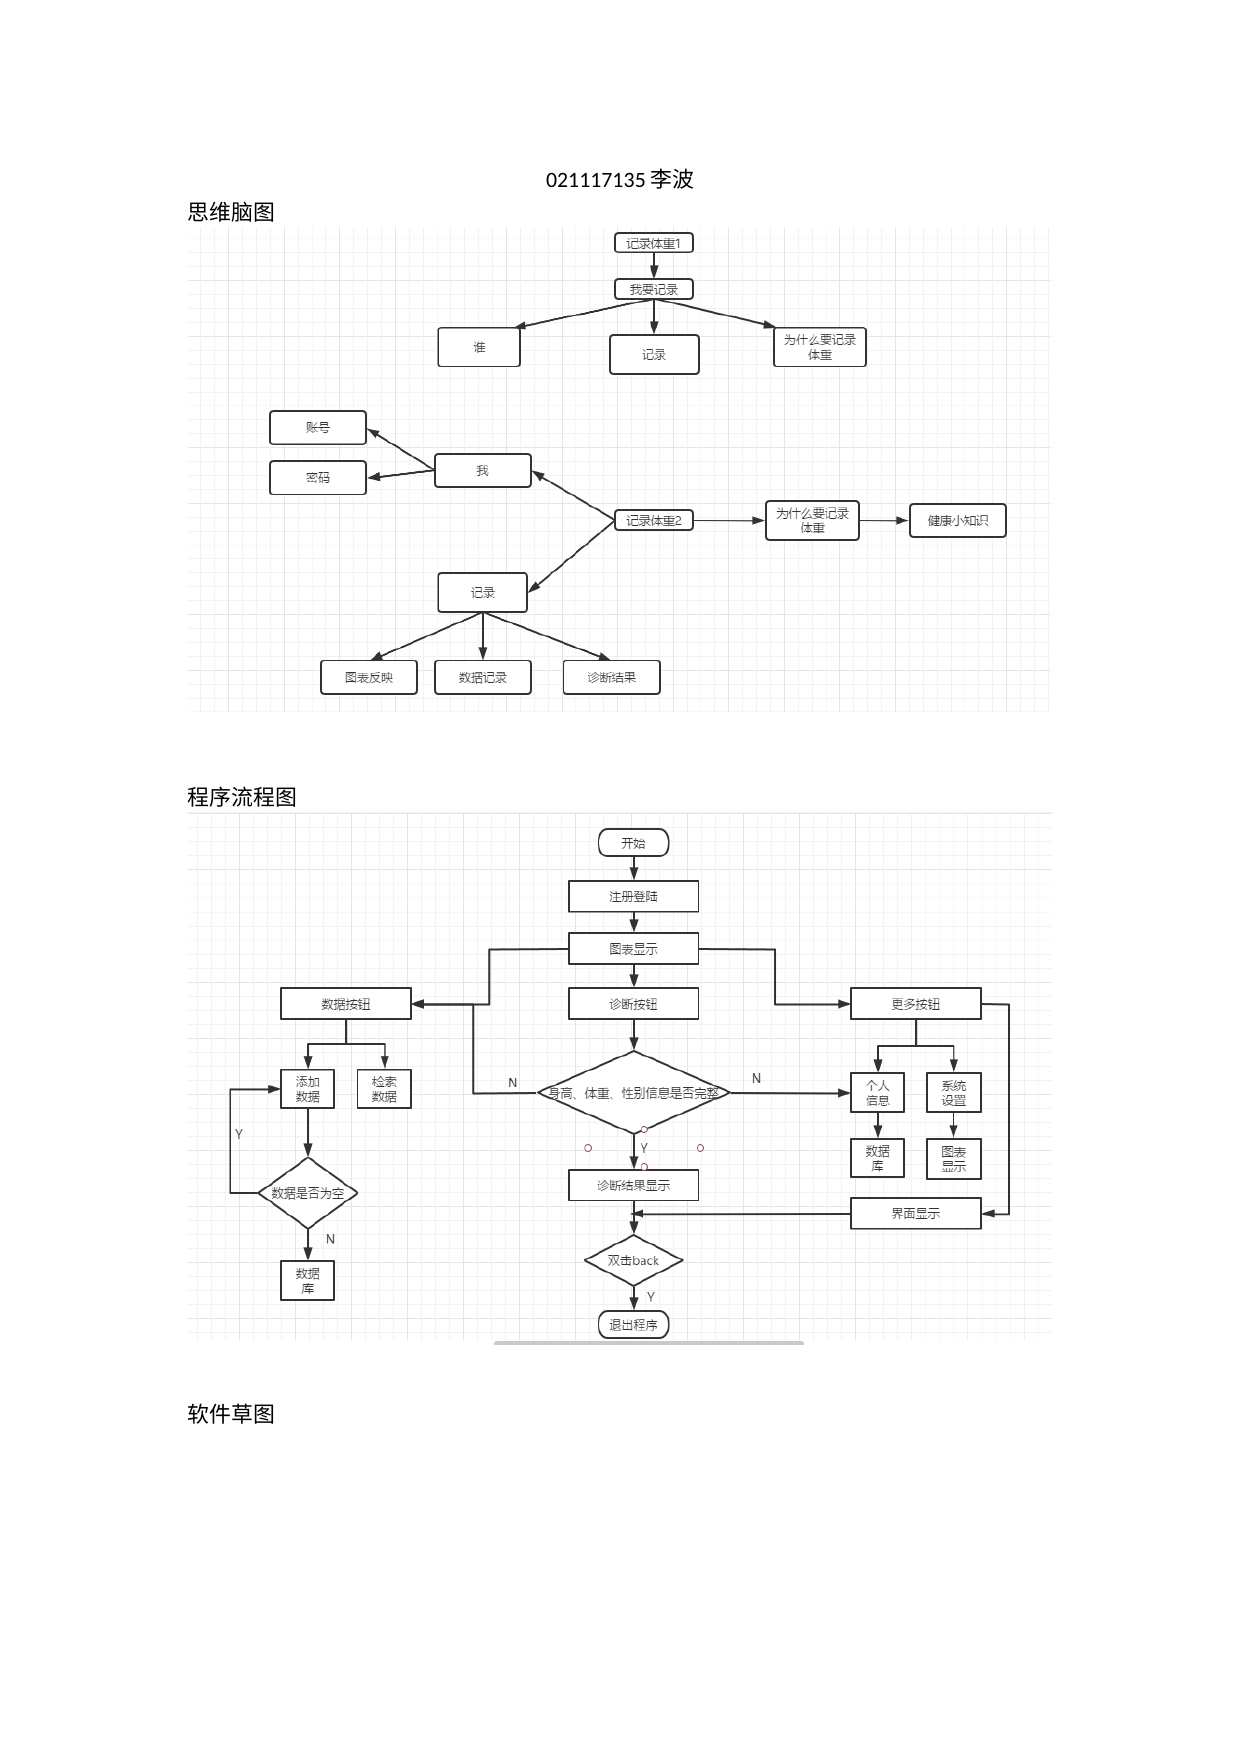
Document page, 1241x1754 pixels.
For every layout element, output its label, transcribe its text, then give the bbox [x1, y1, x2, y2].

text 思维脑图 [187, 194, 1053, 227]
picture [187, 227, 1052, 712]
text 021117135 李波 [187, 162, 1053, 194]
text 软件草图 [187, 1397, 1053, 1429]
picture [187, 812, 1053, 1345]
text 程序流程图 [187, 779, 1053, 812]
